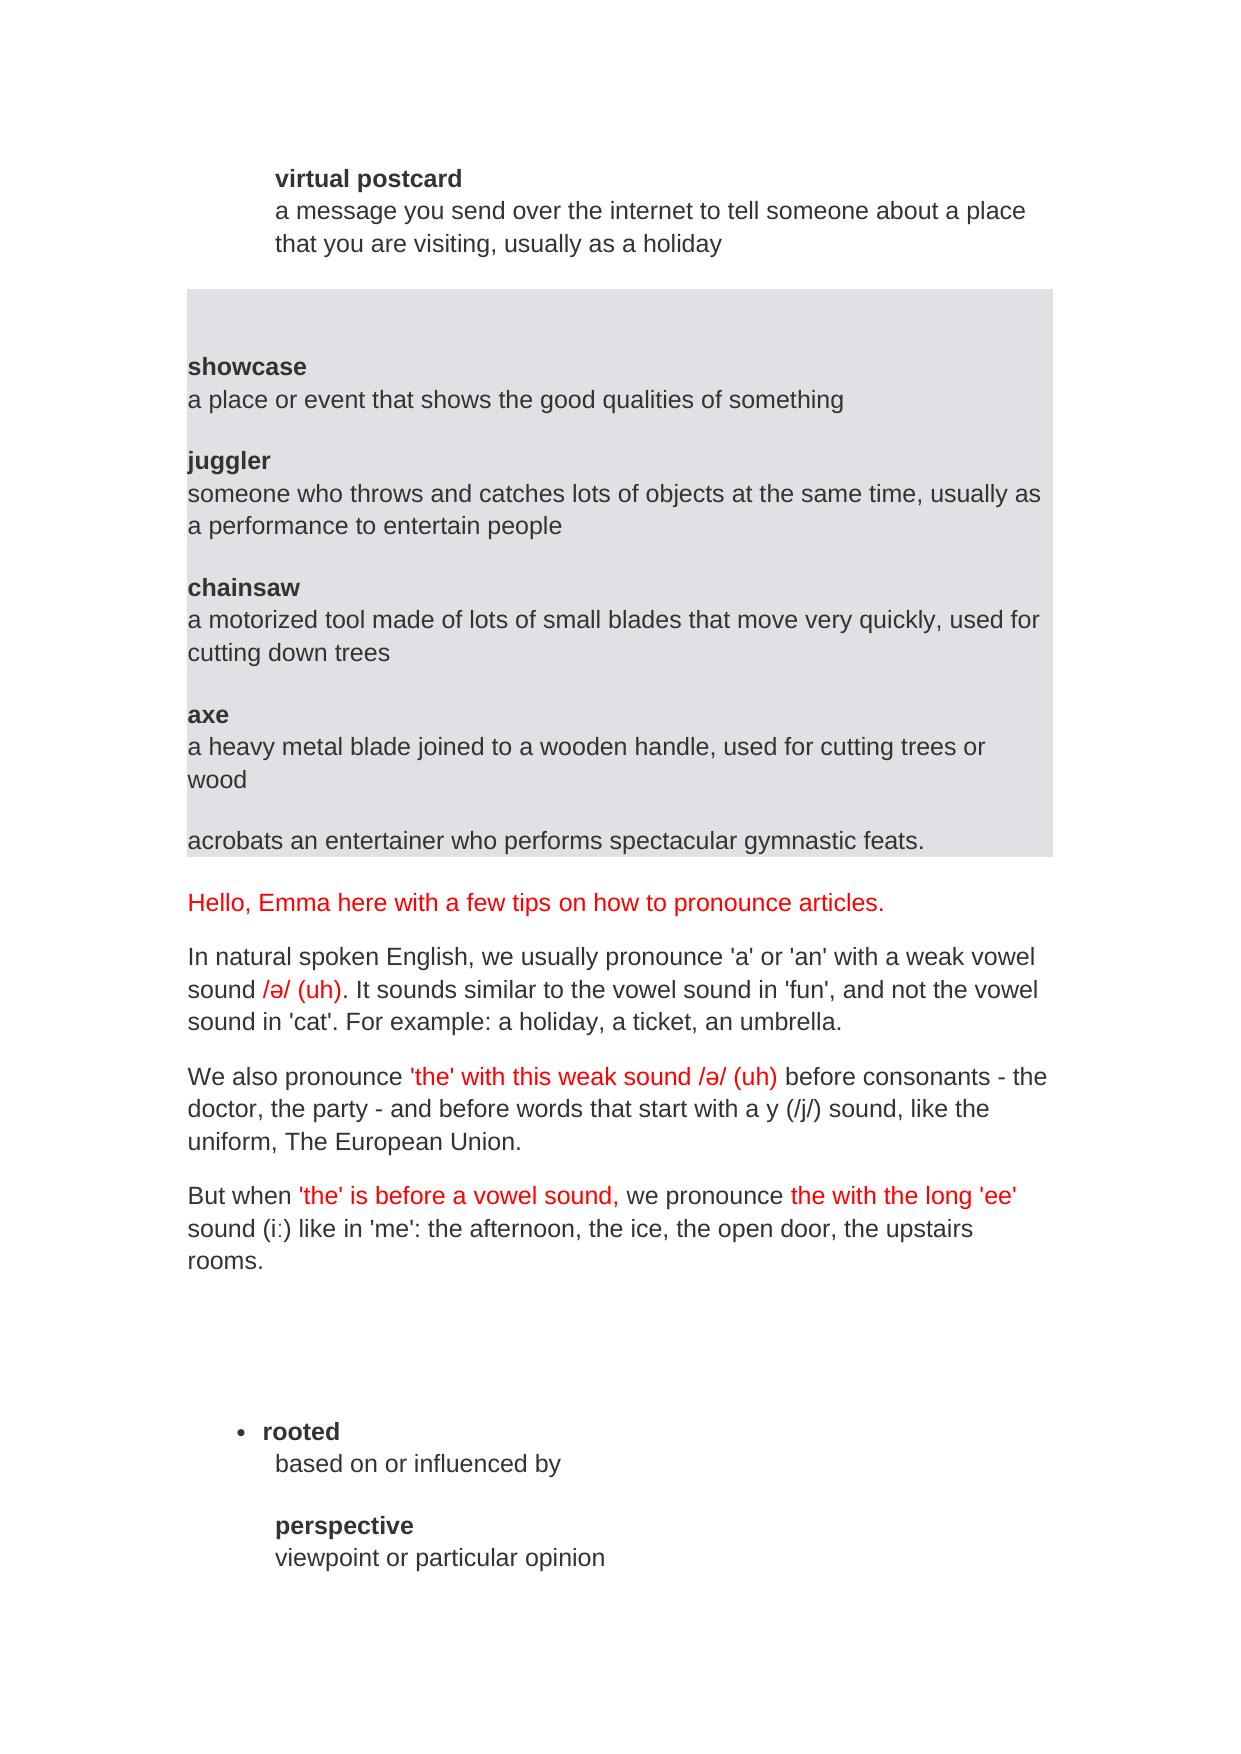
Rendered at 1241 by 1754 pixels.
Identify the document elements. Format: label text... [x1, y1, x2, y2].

text virtual postcard a message you send over the internet to tell someone about a place that you are visiting, usually as a holiday [275, 162, 1040, 259]
text But when 'the' is before a vowel sound, we pronounce the with the long 'ee' sound (iː) like in 'me': the afternoon, the ice, the open door, the upstairs rooms. [187, 1179, 1053, 1277]
text chainsaw a motorized tool made of lots of small blades that move very quickly, used for cutting down trees [187, 571, 1053, 669]
text acrobats an entertainer who performs spectacular gymnastic feats. [187, 824, 1053, 857]
text perspective viewpoint or particular opinion [275, 1509, 1040, 1574]
list rooted based on or influenced by [237, 1415, 1040, 1480]
text Hello, Emma here with a few tips on how to pronounce articles. [187, 886, 1053, 919]
text showcase a place or event that shows the good qualities of something [187, 350, 1053, 415]
text We also pronounce 'the' with this weak sound /ə/ (uh) before consonants - the doctor, the party - and before words that start with a y (/j/) sound, like the uniform, The European Union. [187, 1060, 1053, 1157]
text juggler someone who throws and catches lots of objects at the same time, usually as a performance to entertain people [187, 444, 1053, 542]
text In natural spoken English, we usually pronounce 'a' or 'an' with a weak vowel sound /ə/ (uh). It sounds similar to the vowel sound in 'fun', and not the vowel sound in 'cat'. For example: a holiday, a ticket, an umbrella. [187, 941, 1053, 1038]
text axe a heavy metal blade joined to a wooden handle, used for cutting trees or wood [187, 698, 1053, 795]
